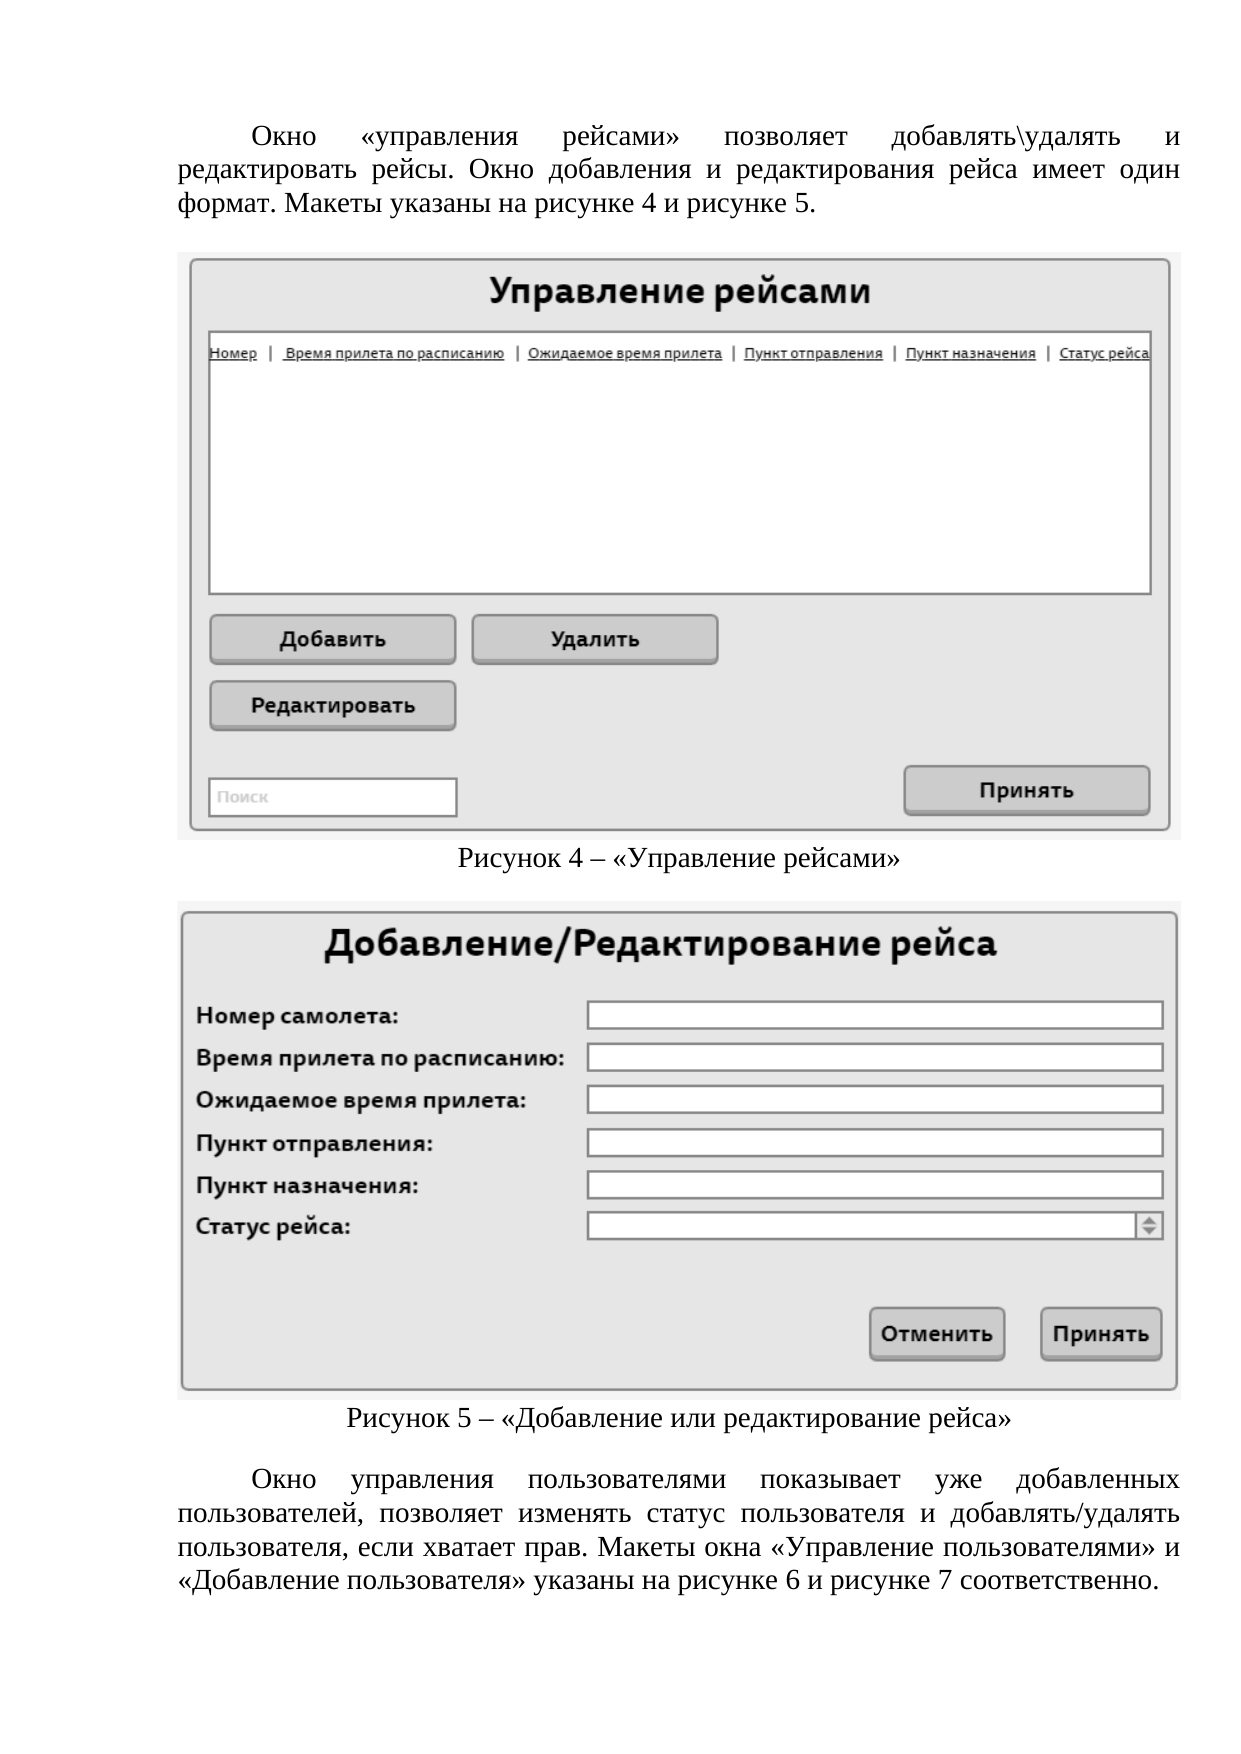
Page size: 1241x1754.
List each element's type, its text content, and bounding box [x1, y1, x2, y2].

text Рисунок 4 – «Управление рейсами» [177, 840, 1181, 873]
picture [177, 252, 1182, 840]
text Окно управления пользователями показывает уже добавленных пользователей, позволяет изменять статус пользователя и добавлять/удалять пользователя, если хватает прав. Макеты окна «Управление пользователями» и «Добавление пользователя» указаны на рисунке 6 и рисунке 7 соответственно. [177, 1462, 1181, 1596]
text Окно «управления рейсами» позволяет добавлять\удалять и редактировать рейсы. Окно добавления и редактирования рейса имеет один формат. Макеты указаны на рисунке 4 и рисунке 5. [177, 118, 1181, 219]
picture [177, 901, 1182, 1400]
text Рисунок 5 – «Добавление или редактирование рейса» [177, 1400, 1181, 1433]
